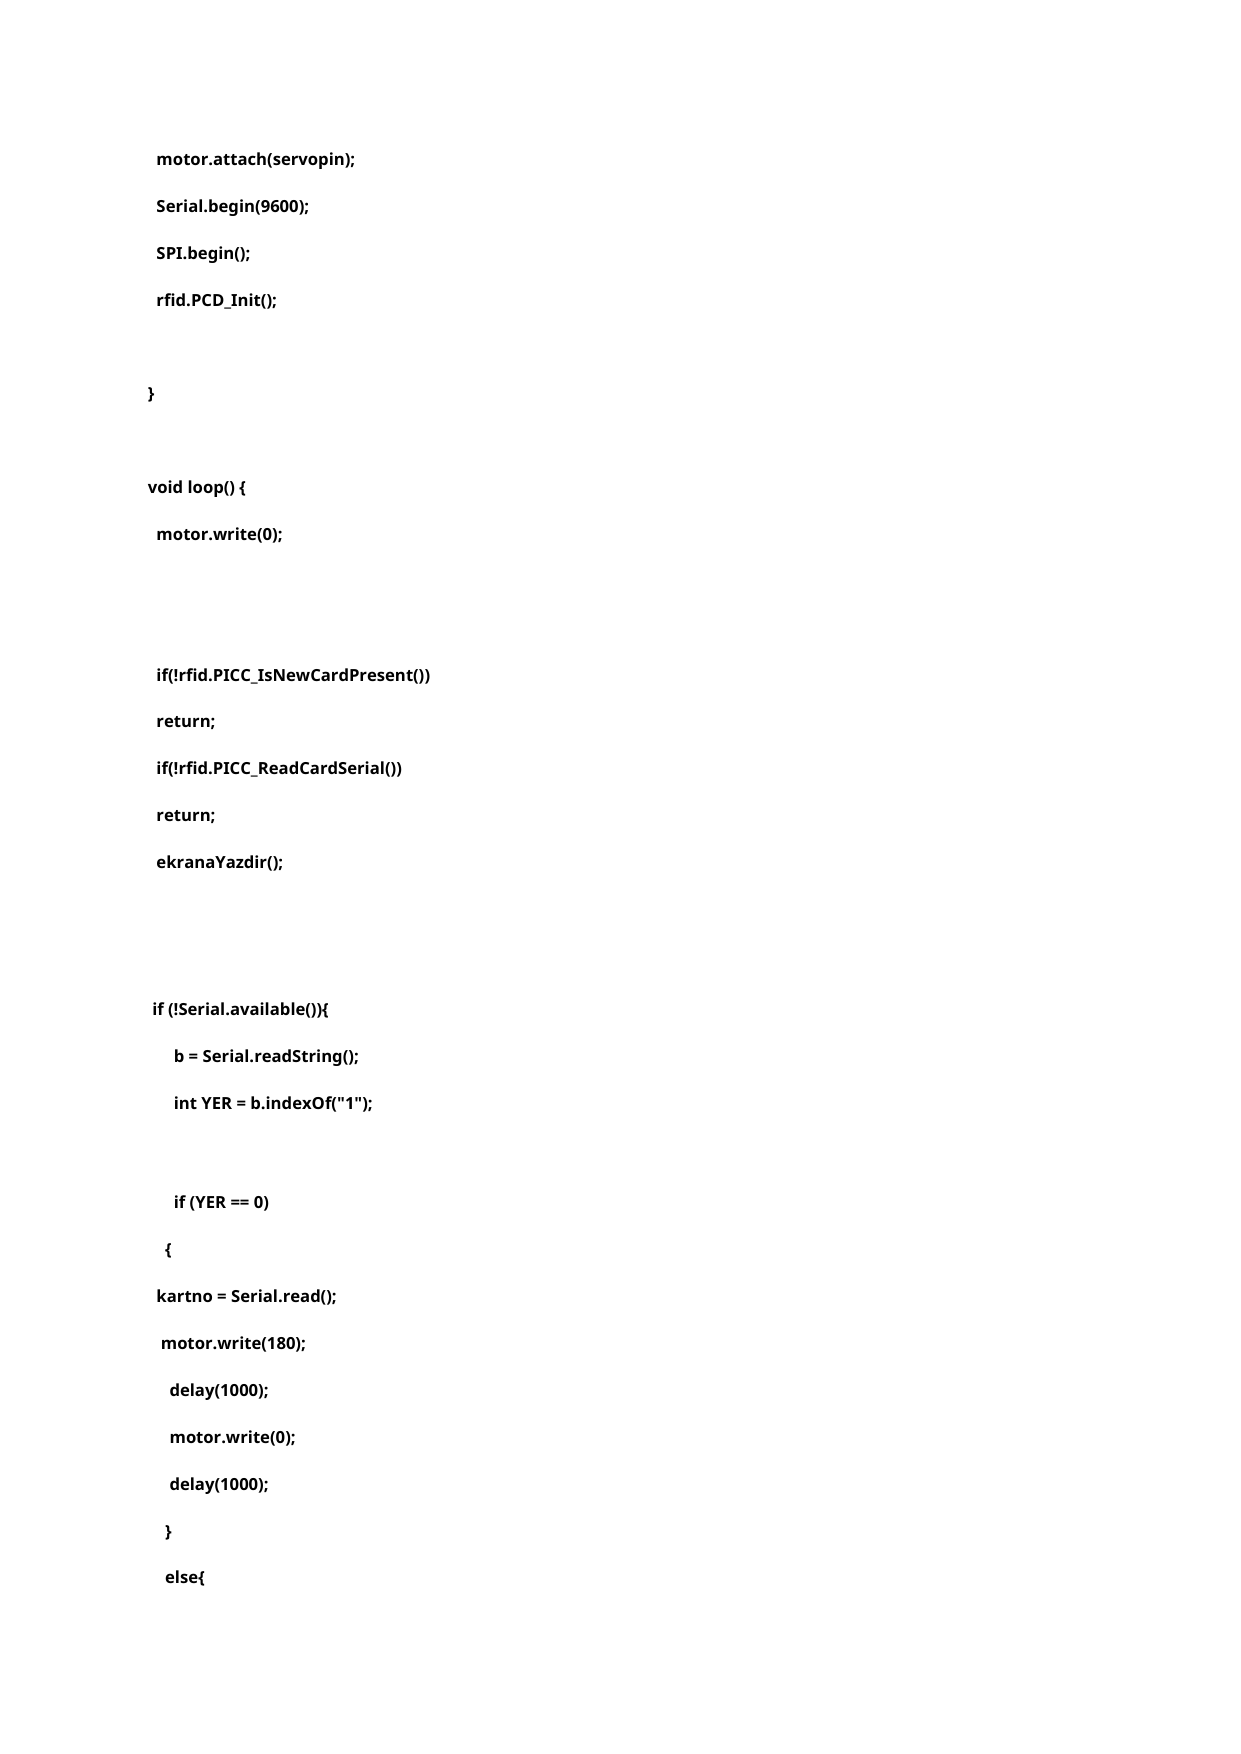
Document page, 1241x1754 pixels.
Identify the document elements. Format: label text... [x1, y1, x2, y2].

text if(!rfid.PICC_ReadCardSerial()) [148, 757, 1093, 780]
text if(!rfid.PICC_IsNewCardPresent()) [148, 663, 1093, 686]
text SPI.begin(); [148, 241, 1093, 264]
text Serial.begin(9600); [148, 194, 1093, 217]
text motor.write(180); [148, 1332, 1093, 1354]
text void loop() { [148, 476, 1093, 498]
text delay(1000); [148, 1379, 1093, 1401]
text b = Serial.readString(); [148, 1044, 1093, 1067]
text motor.write(0); [148, 1426, 1093, 1448]
text int YER = b.indexOf("1"); [148, 1091, 1093, 1114]
text } [148, 1519, 1093, 1542]
text return; [148, 710, 1093, 733]
text } [148, 382, 1093, 405]
text motor.attach(servopin); [148, 148, 1093, 170]
text kartno = Serial.read(); [148, 1285, 1093, 1308]
text rfid.PCD_Init(); [148, 288, 1093, 311]
text if (!Serial.available()){ [148, 997, 1093, 1020]
text ekranaYazdir(); [148, 851, 1093, 873]
text else{ [148, 1566, 1093, 1589]
text motor.write(0); [148, 523, 1093, 545]
text { [148, 1238, 1093, 1261]
text return; [148, 804, 1093, 827]
text if (YER == 0) [148, 1191, 1093, 1214]
text delay(1000); [148, 1472, 1093, 1495]
